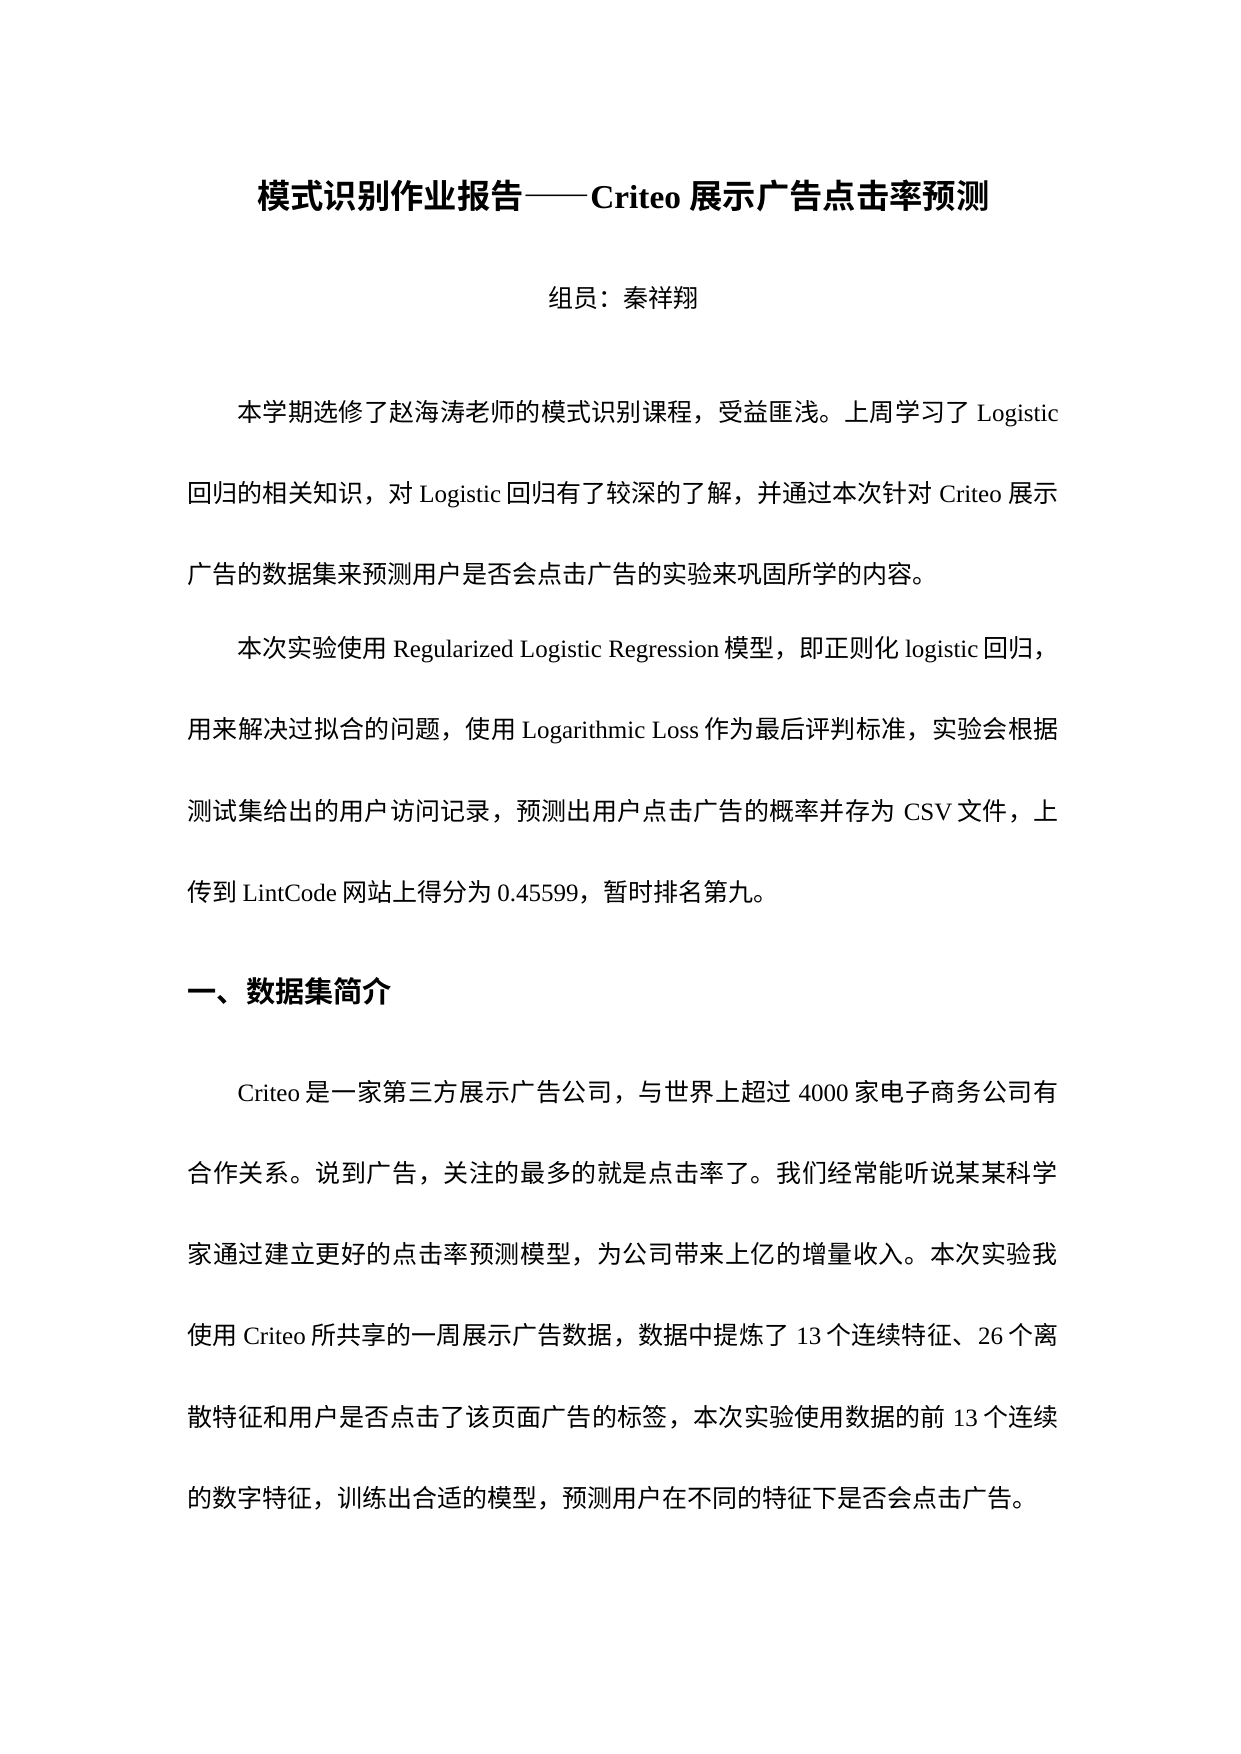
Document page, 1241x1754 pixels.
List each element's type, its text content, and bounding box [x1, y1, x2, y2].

text 组员：秦祥翔 [187, 264, 1059, 329]
text 本学期选修了赵海涛老师的模式识别课程，受益匪浅。上周学习了Logistic回归的相关知识，对Logistic回归有了较深的了解，并通过本次针对Criteo 展示广告的数据集来预测用户是否会点击广告的实验来巩固所学的内容。 [187, 378, 1059, 605]
text 本次实验使用Regularized Logistic Regression模型，即正则化logistic回归，用来解决过拟合的问题，使用Logarithmic Loss作为最后评判标准，实验会根据测试集给出的用户访问记录，预测出用户点击广告的概率并存为CSV文件，上传到LintCode网站上得分为0.45599，暂时排名第九。 [187, 614, 1059, 923]
text 模式识别作业报告——Criteo 展示广告点击率预测 [187, 162, 1059, 227]
text Criteo是一家第三方展示广告公司，与世界上超过4000家电子商务公司有合作关系。说到广告，关注的最多的就是点击率了。我们经常能听说某某科学家通过建立更好的点击率预测模型，为公司带来上亿的增量收入。本次实验我使用Criteo所共享的一周展示广告数据，数据中提炼了13个连续特征、26个离散特征和用户是否点击了该页面广告的标签，本次实验使用数据的前13个连续的数字特征，训练出合适的模型，预测用户在不同的特征下是否会点击广告。 [187, 1058, 1059, 1529]
text 一、数据集简介 [187, 957, 1059, 1022]
